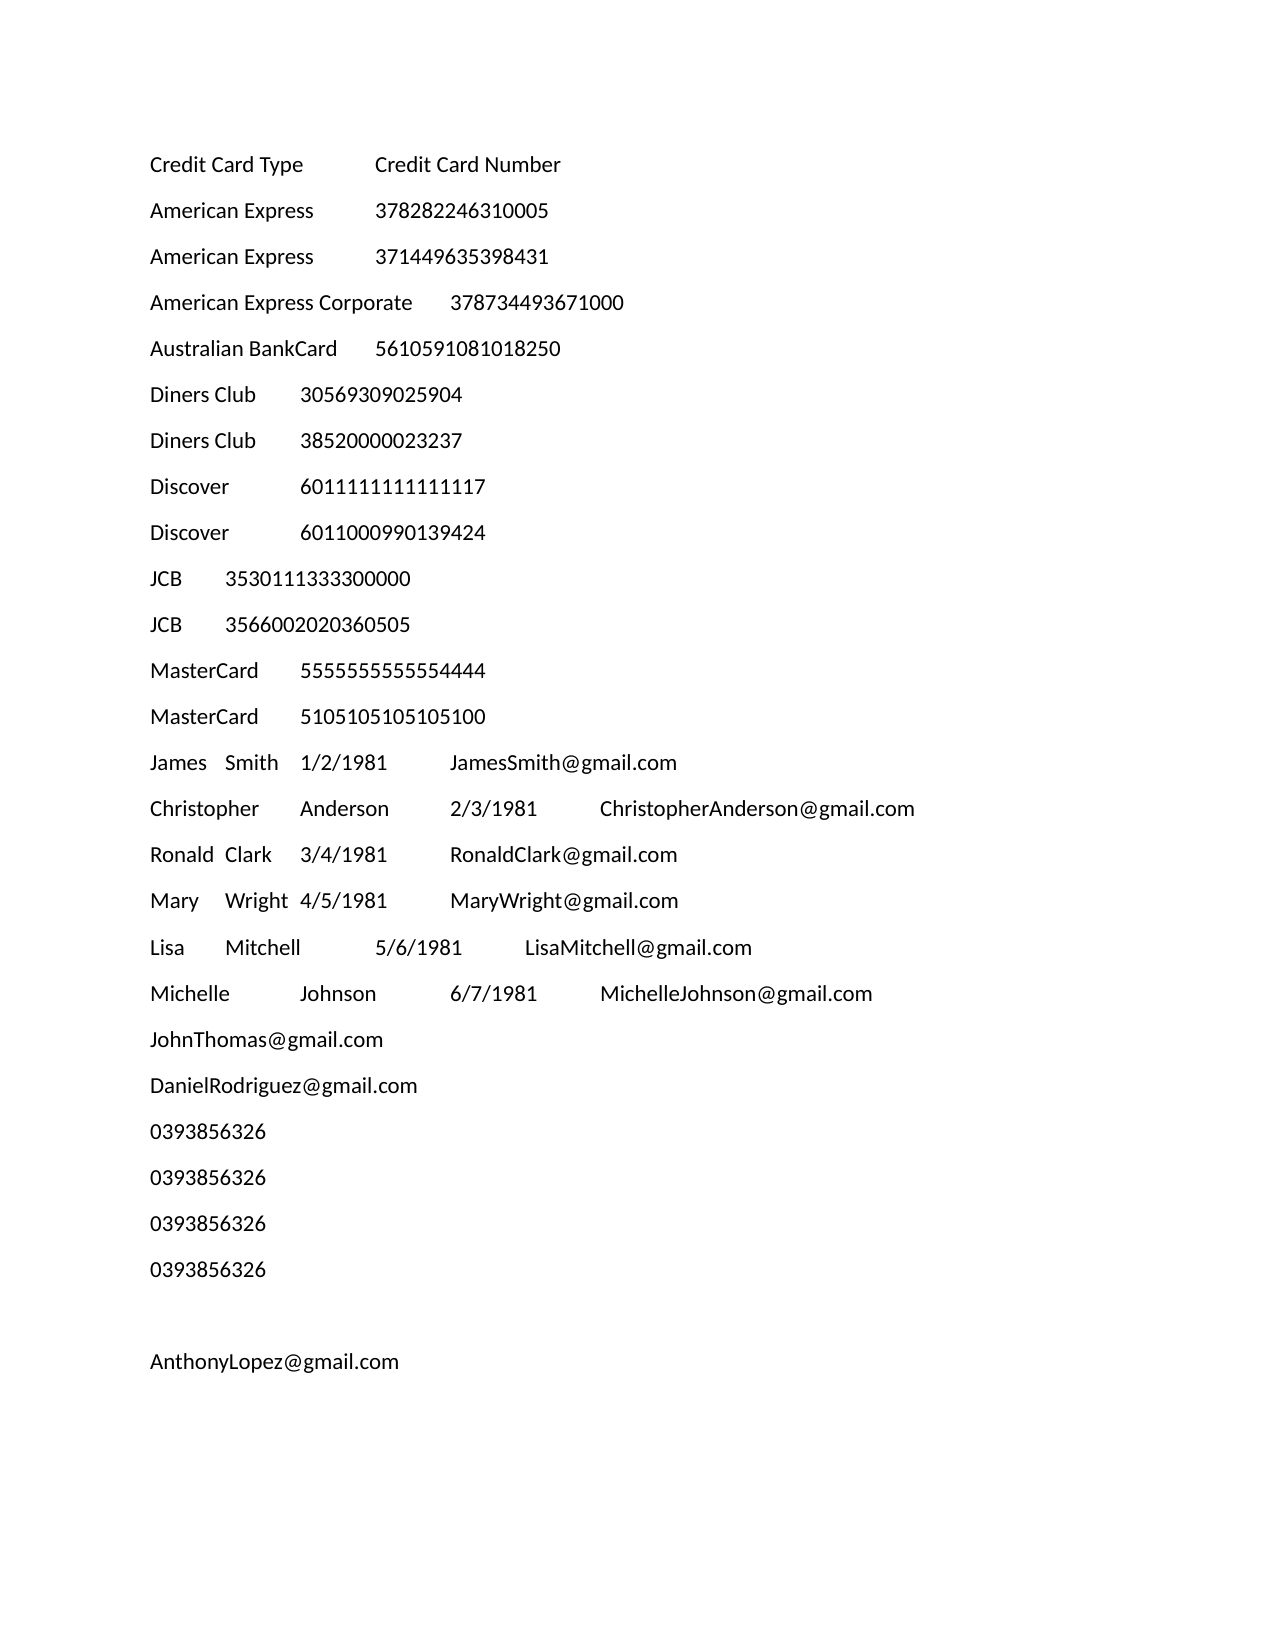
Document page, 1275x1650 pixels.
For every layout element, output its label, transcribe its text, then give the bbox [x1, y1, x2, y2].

text Discover 6011111111111117 [150, 472, 1125, 500]
text MasterCard 5555555555554444 [150, 656, 1125, 684]
text Mary Wright 4/5/1981 MaryWright@gmail.com [150, 887, 1125, 915]
text Discover 6011000990139424 [150, 518, 1125, 546]
text JCB 3530111333300000 [150, 564, 1125, 592]
text Christopher Anderson 2/3/1981 ChristopherAnderson@gmail.com [150, 794, 1125, 823]
text AnthonyLopez@gmail.com [150, 1347, 1125, 1375]
text American Express Corporate 378734493671000 [150, 288, 1125, 316]
text MasterCard 5105105105105100 [150, 702, 1125, 731]
text JCB 3566002020360505 [150, 610, 1125, 638]
text Ronald Clark 3/4/1981 RonaldClark@gmail.com [150, 841, 1125, 869]
text 0393856326 [150, 1209, 1125, 1237]
text Michelle Johnson 6/7/1981 MichelleJohnson@gmail.com [150, 979, 1125, 1007]
text 0393856326 [150, 1255, 1125, 1283]
text American Express 378282246310005 [150, 196, 1125, 224]
text 0393856326 [150, 1117, 1125, 1145]
text 0393856326 [150, 1163, 1125, 1191]
text Diners Club 38520000023237 [150, 426, 1125, 454]
text Lisa Mitchell 5/6/1981 LisaMitchell@gmail.com [150, 933, 1125, 961]
text JohnThomas@gmail.com [150, 1025, 1125, 1053]
text James Smith 1/2/1981 JamesSmith@gmail.com [150, 748, 1125, 777]
text Credit Card Type Credit Card Number [150, 150, 1125, 178]
text Australian BankCard 5610591081018250 [150, 334, 1125, 362]
text American Express 371449635398431 [150, 242, 1125, 270]
text Diners Club 30569309025904 [150, 380, 1125, 408]
text DanielRodriguez@gmail.com [150, 1071, 1125, 1099]
